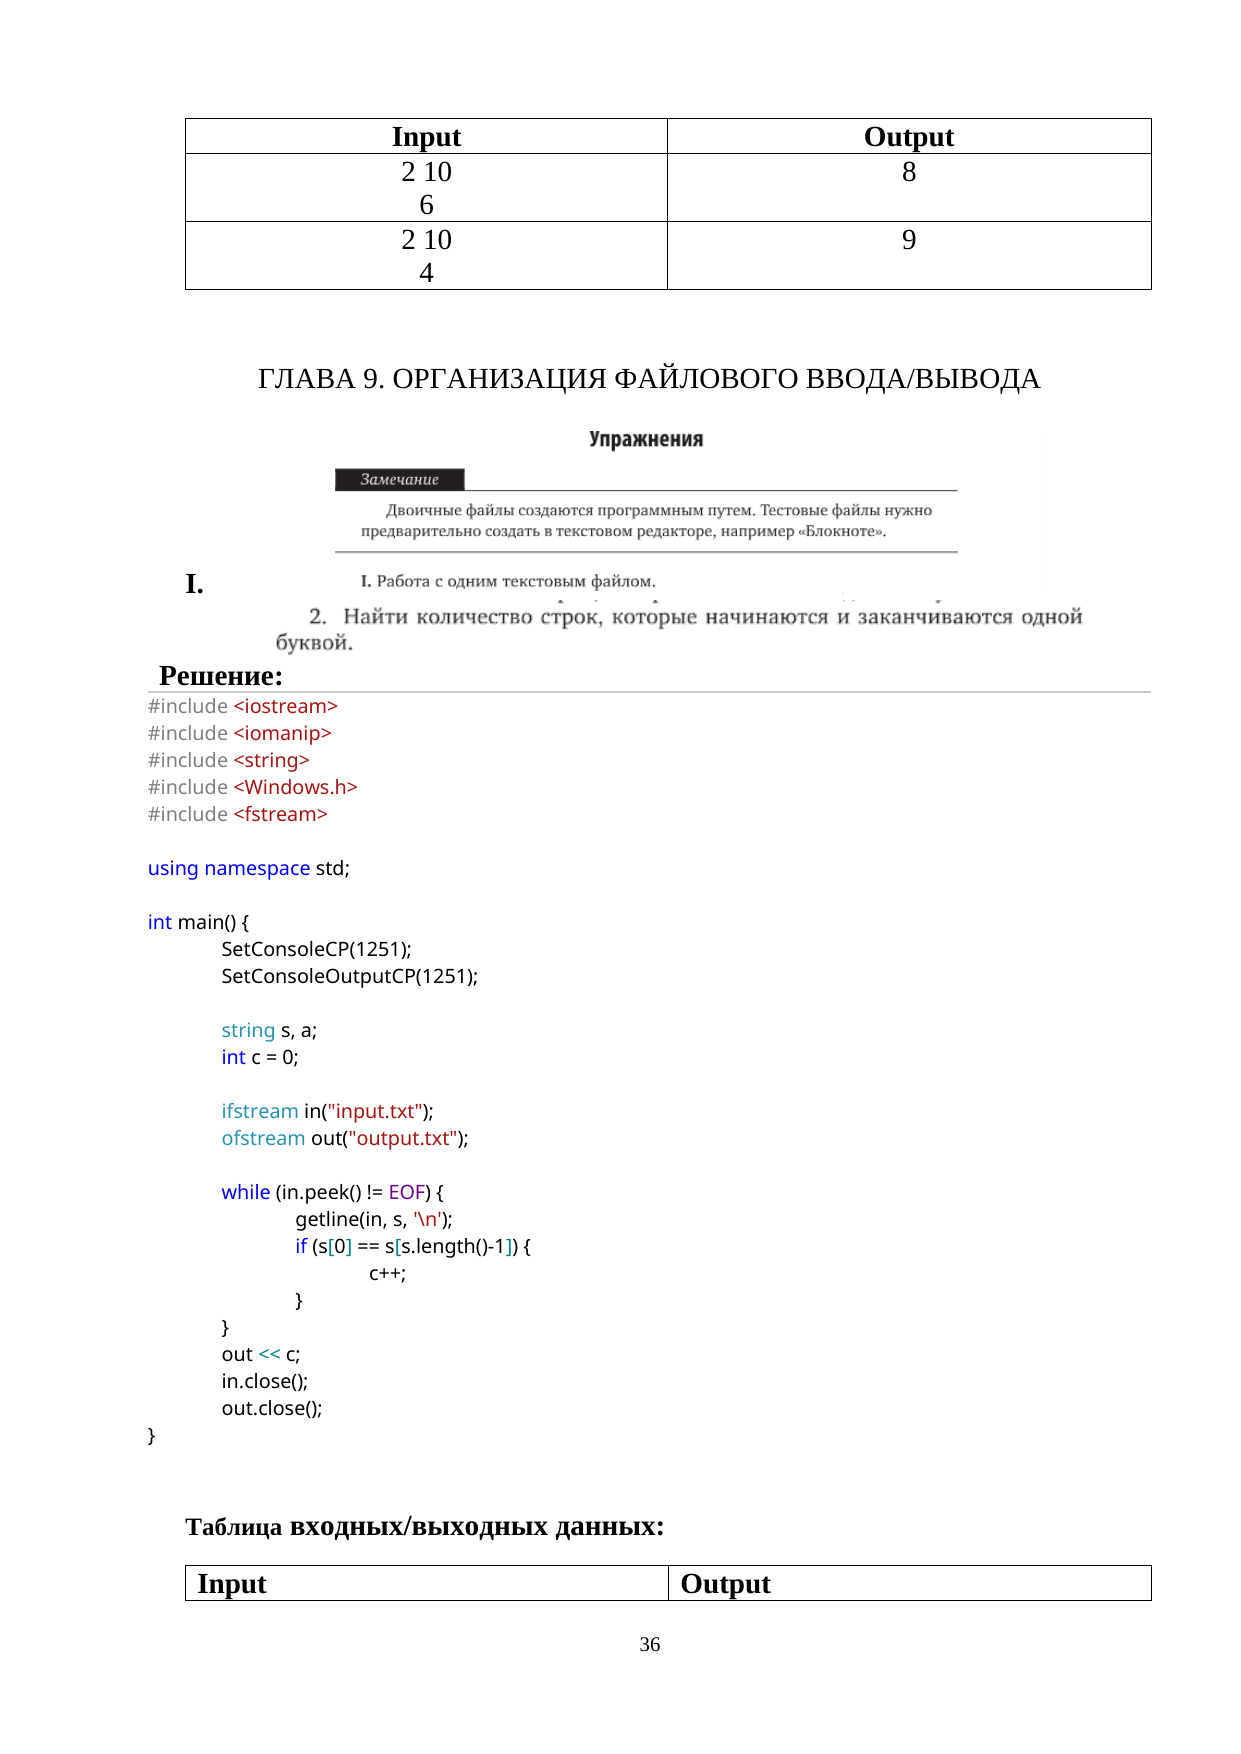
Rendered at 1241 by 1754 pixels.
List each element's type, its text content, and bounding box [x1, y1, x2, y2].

table_header Output [668, 119, 1151, 153]
picture [260, 600, 1108, 658]
text SetConsoleCP(1251); [148, 935, 1152, 962]
text #include <Windows.h> [148, 773, 1152, 800]
text c++; [148, 1259, 1152, 1286]
picture [260, 431, 1043, 594]
text } [148, 1421, 1152, 1448]
text ofstream out("output.txt"); [148, 1124, 1152, 1151]
text in.close(); [148, 1367, 1152, 1394]
text using namespace std; [148, 854, 1152, 881]
table_cell 8 [668, 154, 1151, 221]
text getline(in, s, '\n'); [148, 1205, 1152, 1232]
text int main() { [148, 908, 1152, 935]
text int c = 0; [148, 1043, 1152, 1070]
text } [148, 1286, 1152, 1313]
text ifstream in("input.txt"); [148, 1097, 1152, 1124]
text #include <iomanip> [148, 719, 1152, 746]
table_header Output [669, 1566, 1151, 1600]
text out << c; [148, 1340, 1152, 1367]
text out.close(); [148, 1394, 1152, 1421]
table_cell 9 [668, 222, 1151, 289]
table_header Input [186, 119, 667, 153]
text Таблица входных/выходных данных: [185, 1508, 1152, 1565]
text #include <iostream> [148, 692, 1152, 719]
table_cell 2 10 4 [186, 222, 667, 289]
subtitle ГЛАВА 9. ОРГАНИЗАЦИЯ ФАЙЛОВОГО ВВОДА/ВЫВОДА [148, 361, 1152, 432]
text if (s[0] == s[s.length()-1]) { [148, 1232, 1152, 1259]
text #include <fstream> [148, 800, 1152, 827]
table_header Решение: [148, 658, 1151, 691]
table_header Input [186, 1566, 668, 1600]
text } [148, 1313, 1152, 1340]
text #include <string> [148, 746, 1152, 773]
text while (in.peek() != EOF) { [148, 1178, 1152, 1205]
text SetConsoleOutputCP(1251); [148, 962, 1152, 989]
table_cell 2 10 6 [186, 154, 667, 221]
text string s, a; [148, 1016, 1152, 1043]
